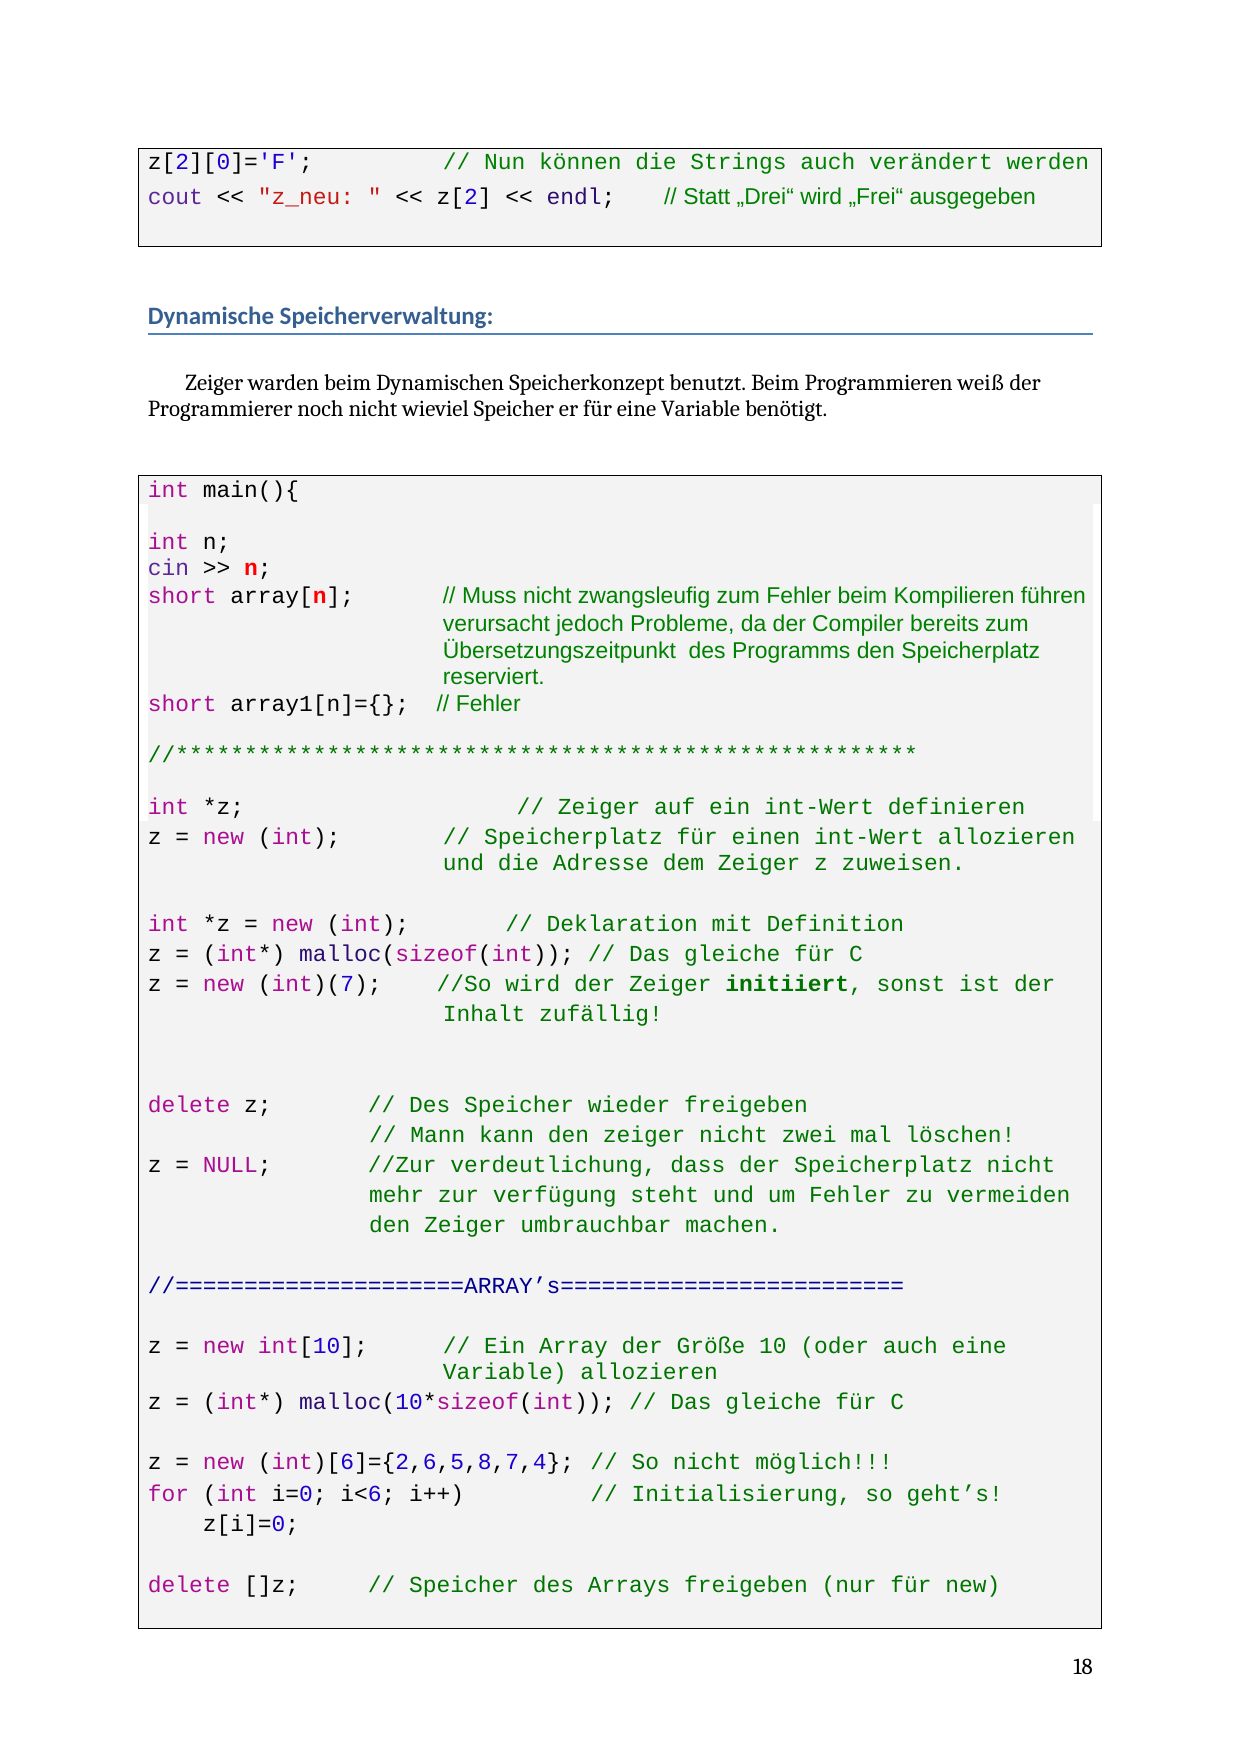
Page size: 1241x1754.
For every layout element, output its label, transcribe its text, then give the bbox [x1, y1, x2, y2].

text den Zeiger umbrauchbar machen. [139, 1210, 1101, 1239]
text for (int i=0; i<6; i++) // Initialisierung, so geht’s! [139, 1479, 1101, 1508]
text cout << "z_neu: " << z[2] << endl; // Statt „Drei“ wird „Frei“ ausgegeben [139, 180, 1101, 211]
text z = new (int)(7); //So wird der Zeiger initiiert, sonst ist der [139, 969, 1101, 998]
text Inhalt zufällig! [139, 999, 1101, 1028]
text z = (int*) malloc(sizeof(int)); // Das gleiche für C [139, 939, 1101, 968]
text int n; [148, 530, 1093, 556]
text delete z; // Des Speicher wieder freigeben [139, 1090, 1101, 1119]
text z = new (int); // Speicherplatz für einen int-Wert allozieren und die Adresse dem Zeiger z zuweisen. [139, 823, 1101, 878]
text z = new int[10]; // Ein Array der Größe 10 (oder auch eine Variable) allozieren [139, 1331, 1101, 1386]
subtitle Dynamische Speicherverwaltung: [148, 300, 1093, 333]
text delete []z; // Speicher des Arrays freigeben (nur für new) [139, 1570, 1101, 1599]
text mehr zur verfügung steht und um Fehler zu vermeiden [139, 1180, 1101, 1209]
text //****************************************************** [148, 744, 1093, 770]
text cin >> n; [148, 556, 1093, 582]
text int *z = new (int); // Deklaration mit Definition [139, 909, 1101, 938]
text //=====================ARRAY’s========================= [139, 1271, 1101, 1300]
text short array[n]; // Muss nicht zwangsleufig zum Fehler beim Kompilieren führen verursacht jedoch Probleme, da der Compiler bereits zum Übersetzungszeitpunkt des Programms den Speicherplatz reserviert. [148, 582, 1093, 689]
text // Mann kann den zeiger nicht zwei mal löschen! [139, 1120, 1101, 1149]
text z = (int*) malloc(10*sizeof(int)); // Das gleiche für C [139, 1387, 1101, 1416]
text z[i]=0; [139, 1509, 1101, 1539]
text Zeiger warden beim Dynamischen Speicherkonzept benutzt. Beim Programmieren weiß der Programmierer noch nicht wieviel Speicher er für eine Variable benötigt. [148, 370, 1093, 422]
text z = NULL; //Zur verdeutlichung, dass der Speicherplatz nicht [139, 1150, 1101, 1179]
text z[2][0]='F'; // Nun können die Strings auch verändert werden [139, 149, 1101, 177]
text int *z; // Zeiger auf ein int-Wert definieren [148, 796, 1093, 822]
text int main(){ [139, 476, 1101, 504]
text z = new (int)[6]={2,6,5,8,7,4}; // So nicht möglich!!! [139, 1447, 1101, 1476]
text short array1[n]={}; // Fehler [148, 689, 1093, 718]
